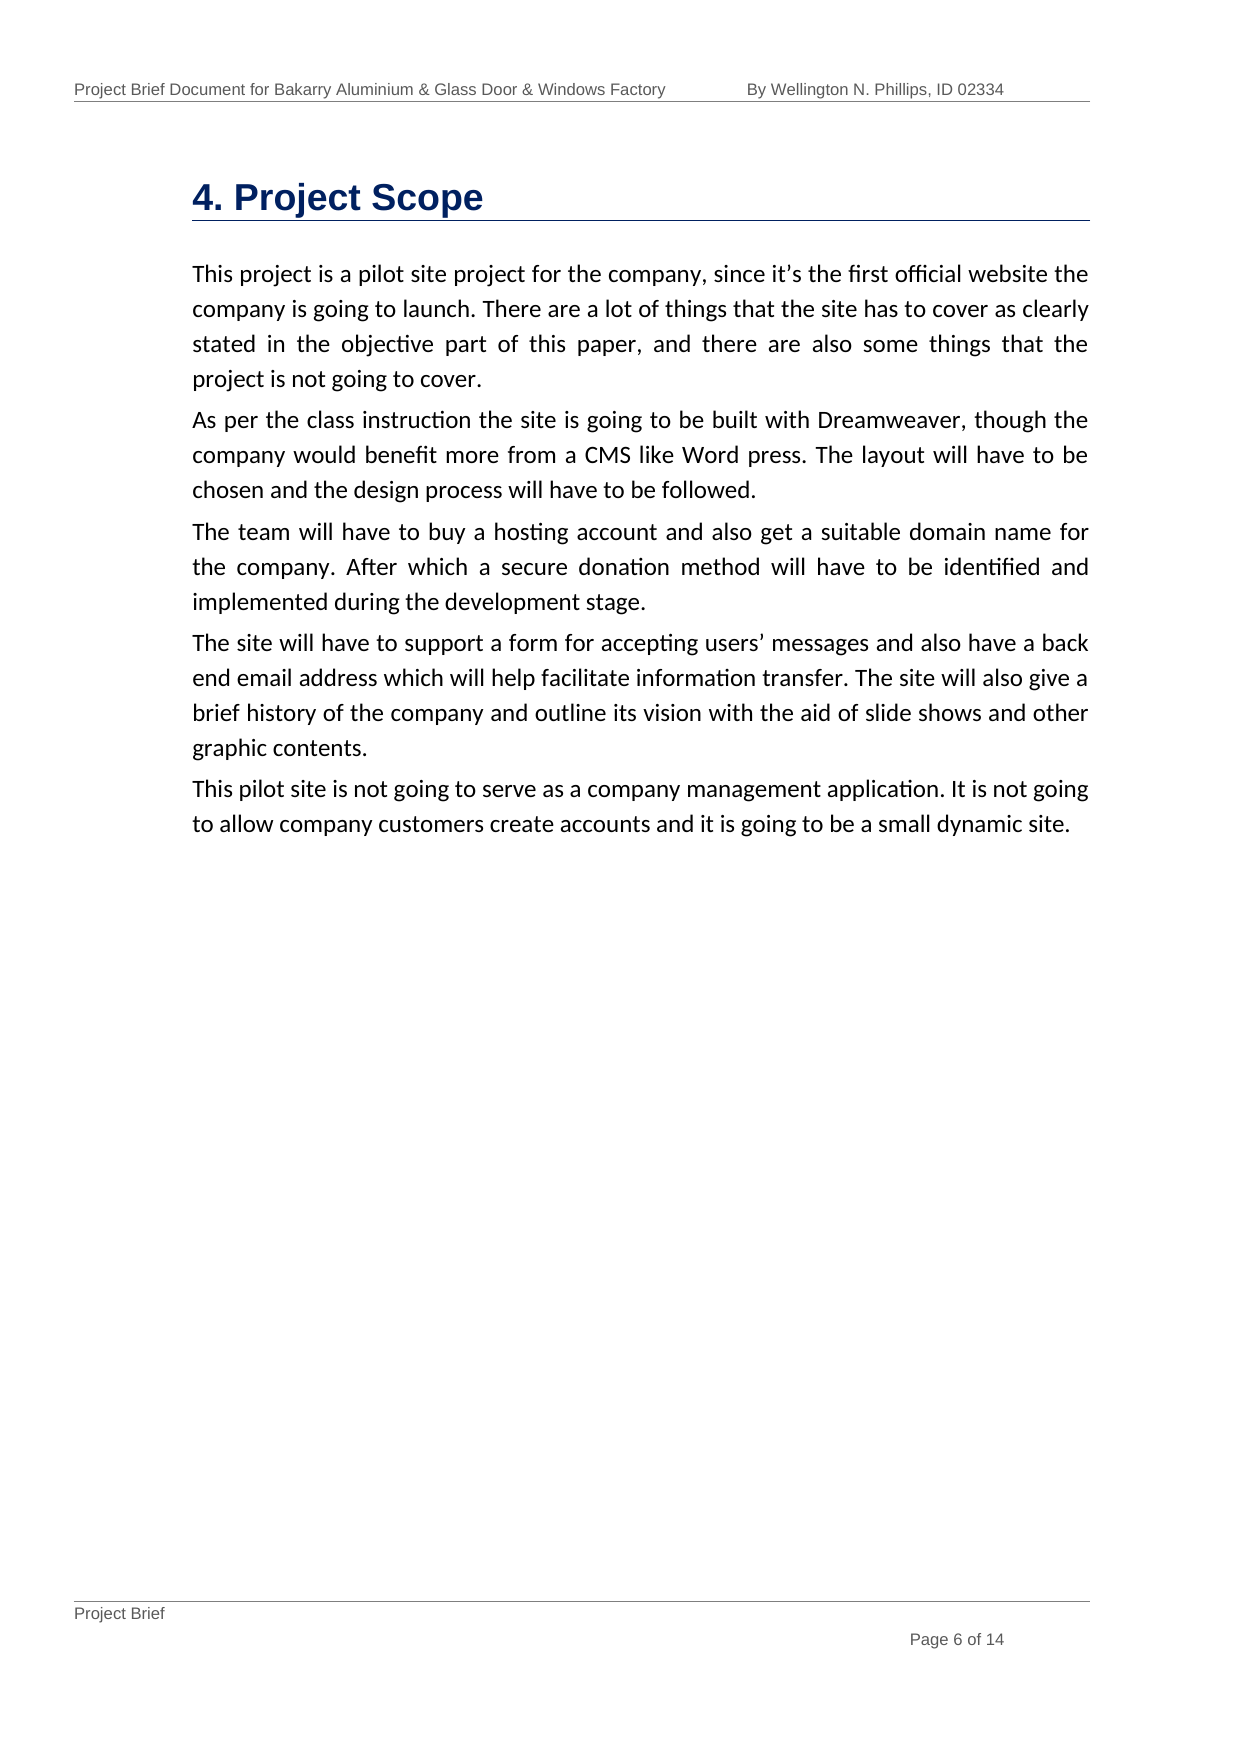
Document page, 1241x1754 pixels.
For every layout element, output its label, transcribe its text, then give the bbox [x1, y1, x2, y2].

text The site will have to support a form for accepting users’ messages and also have a back end email address which will help facilitate information transfer. The site will also give a brief history of the company and outline its vision with the aid of slide shows and other graphic contents. [192, 627, 1090, 762]
text As per the class instruction the site is going to be built with Dreamweaver, though the company would benefit more from a CMS like Word press. The layout will have to be chosen and the design process will have to be followed. [192, 404, 1090, 505]
text This pilot site is not going to serve as a company management application. It is not going to allow company customers create accounts and it is going to be a small dynamic site. [192, 773, 1090, 839]
text The team will have to buy a hosting account and also get a suitable domain name for the company. After which a secure donation method will have to be identified and implemented during the development stage. [192, 516, 1090, 616]
subtitle Project Scope [192, 175, 1090, 220]
text This project is a pilot site project for the company, since it’s the first official website the company is going to launch. There are a lot of things that the site has to cover as clearly stated in the objective part of this paper, and there are also some things that the project is not going to cover. [192, 258, 1090, 394]
